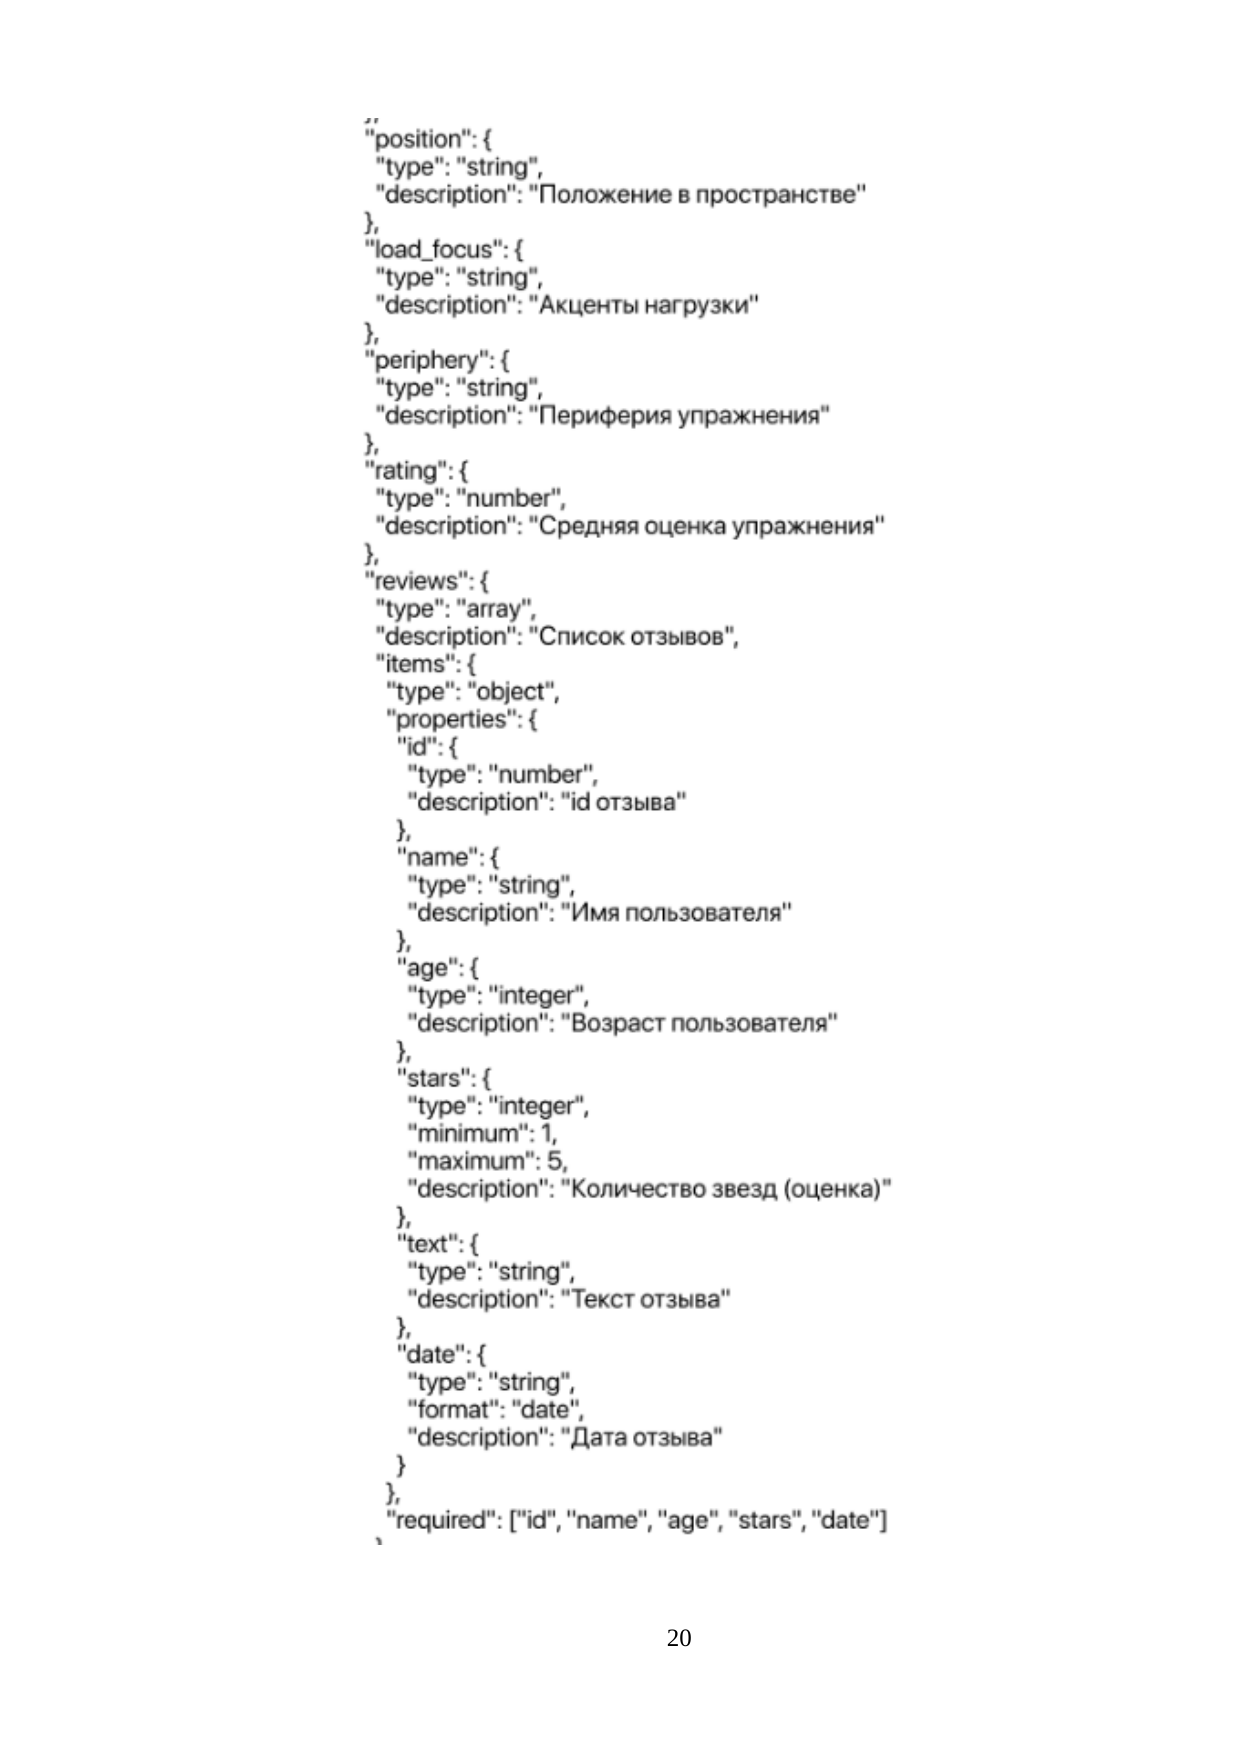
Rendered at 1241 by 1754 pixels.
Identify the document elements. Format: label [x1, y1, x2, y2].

picture [309, 118, 1022, 1545]
